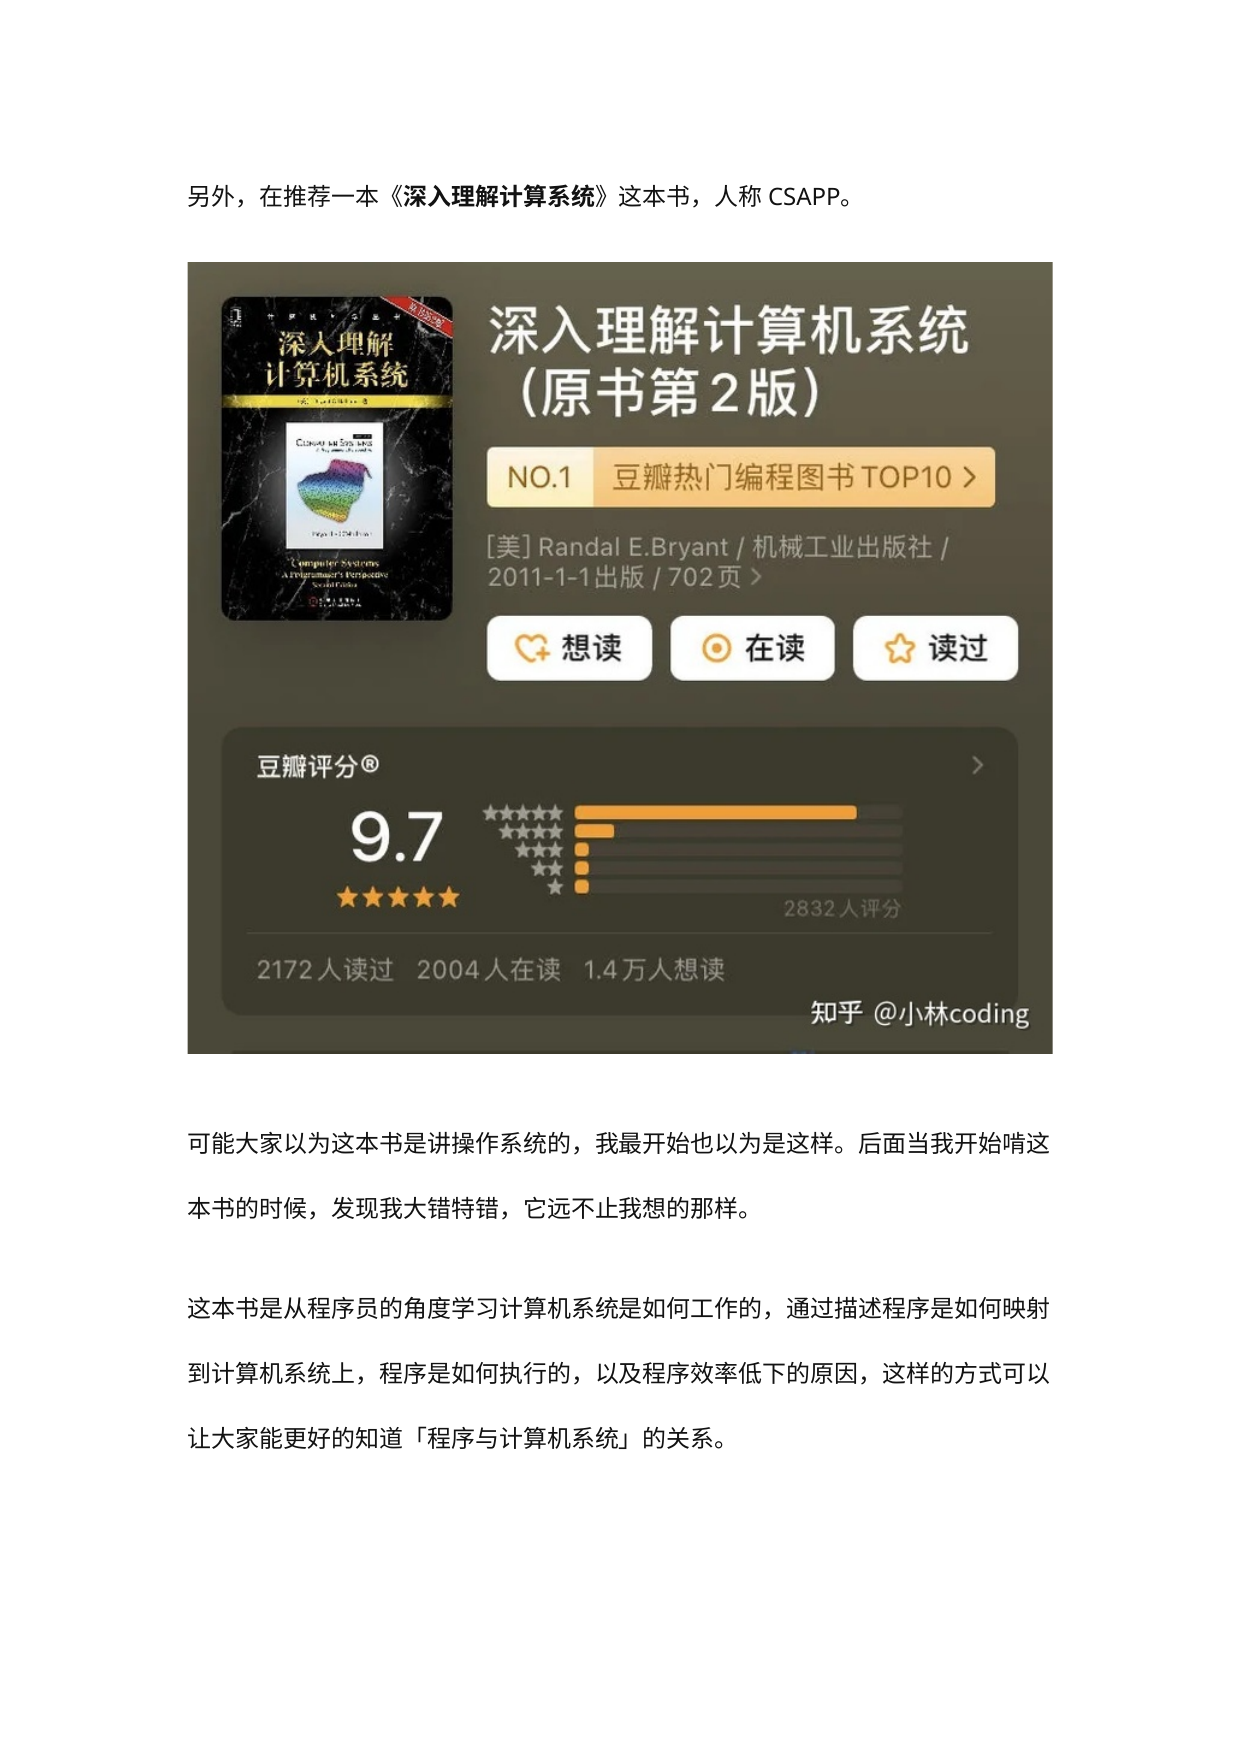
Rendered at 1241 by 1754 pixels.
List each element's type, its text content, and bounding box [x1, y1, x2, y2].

picture [187, 262, 1053, 1054]
text 另外，在推荐一本《深入理解计算系统》这本书，人称 CSAPP。 [187, 162, 1053, 227]
text 可能大家以为这本书是讲操作系统的，我最开始也以为是这样。后面当我开始啃这本书的时候，发现我大错特错，它远不止我想的那样。 [187, 1109, 1053, 1239]
text 这本书是从程序员的角度学习计算机系统是如何工作的，通过描述程序是如何映射到计算机系统上，程序是如何执行的，以及程序效率低下的原因，这样的方式可以让大家能更好的知道「程序与计算机系统」的关系。 [187, 1274, 1053, 1469]
